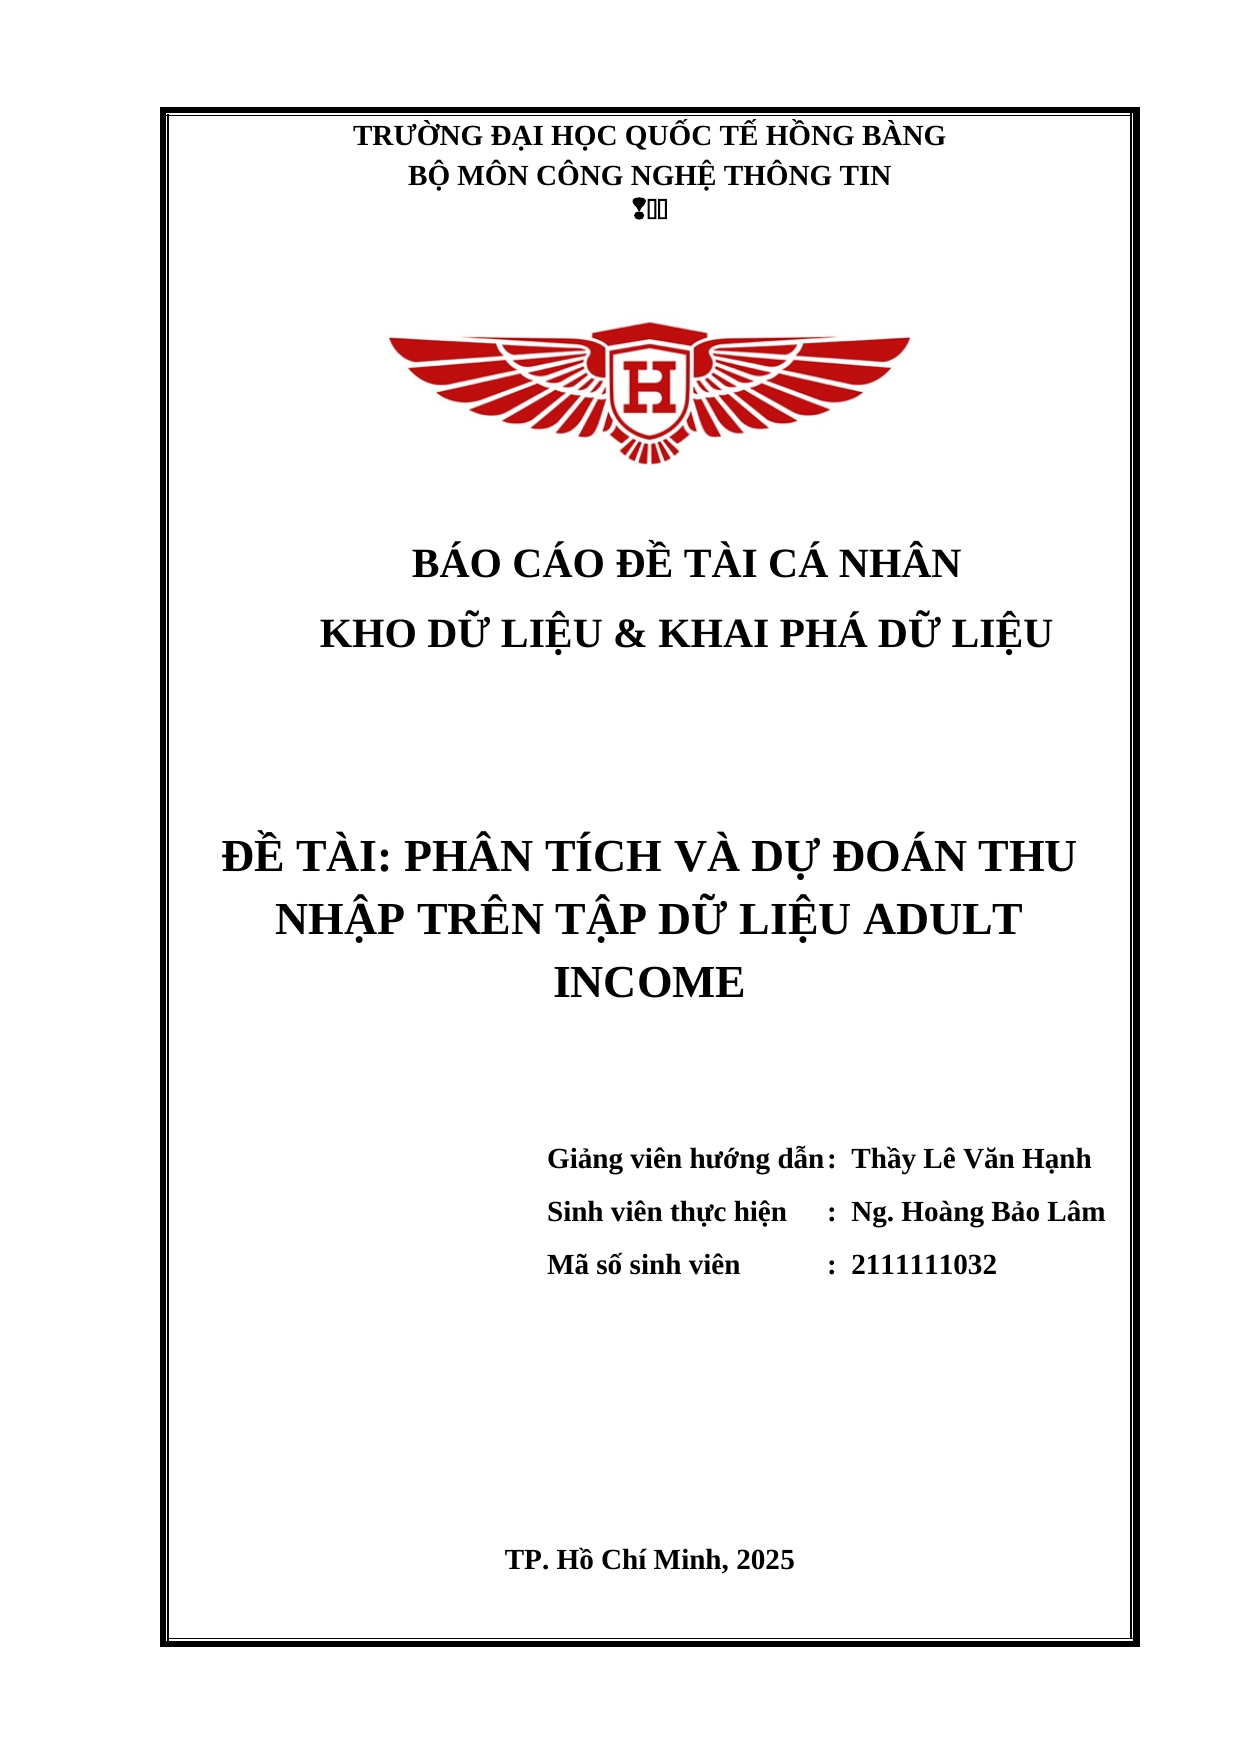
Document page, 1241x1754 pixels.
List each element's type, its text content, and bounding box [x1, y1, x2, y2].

text TP. Hồ Chí Minh, 2025 [177, 1542, 1122, 1576]
picture [384, 312, 916, 471]
